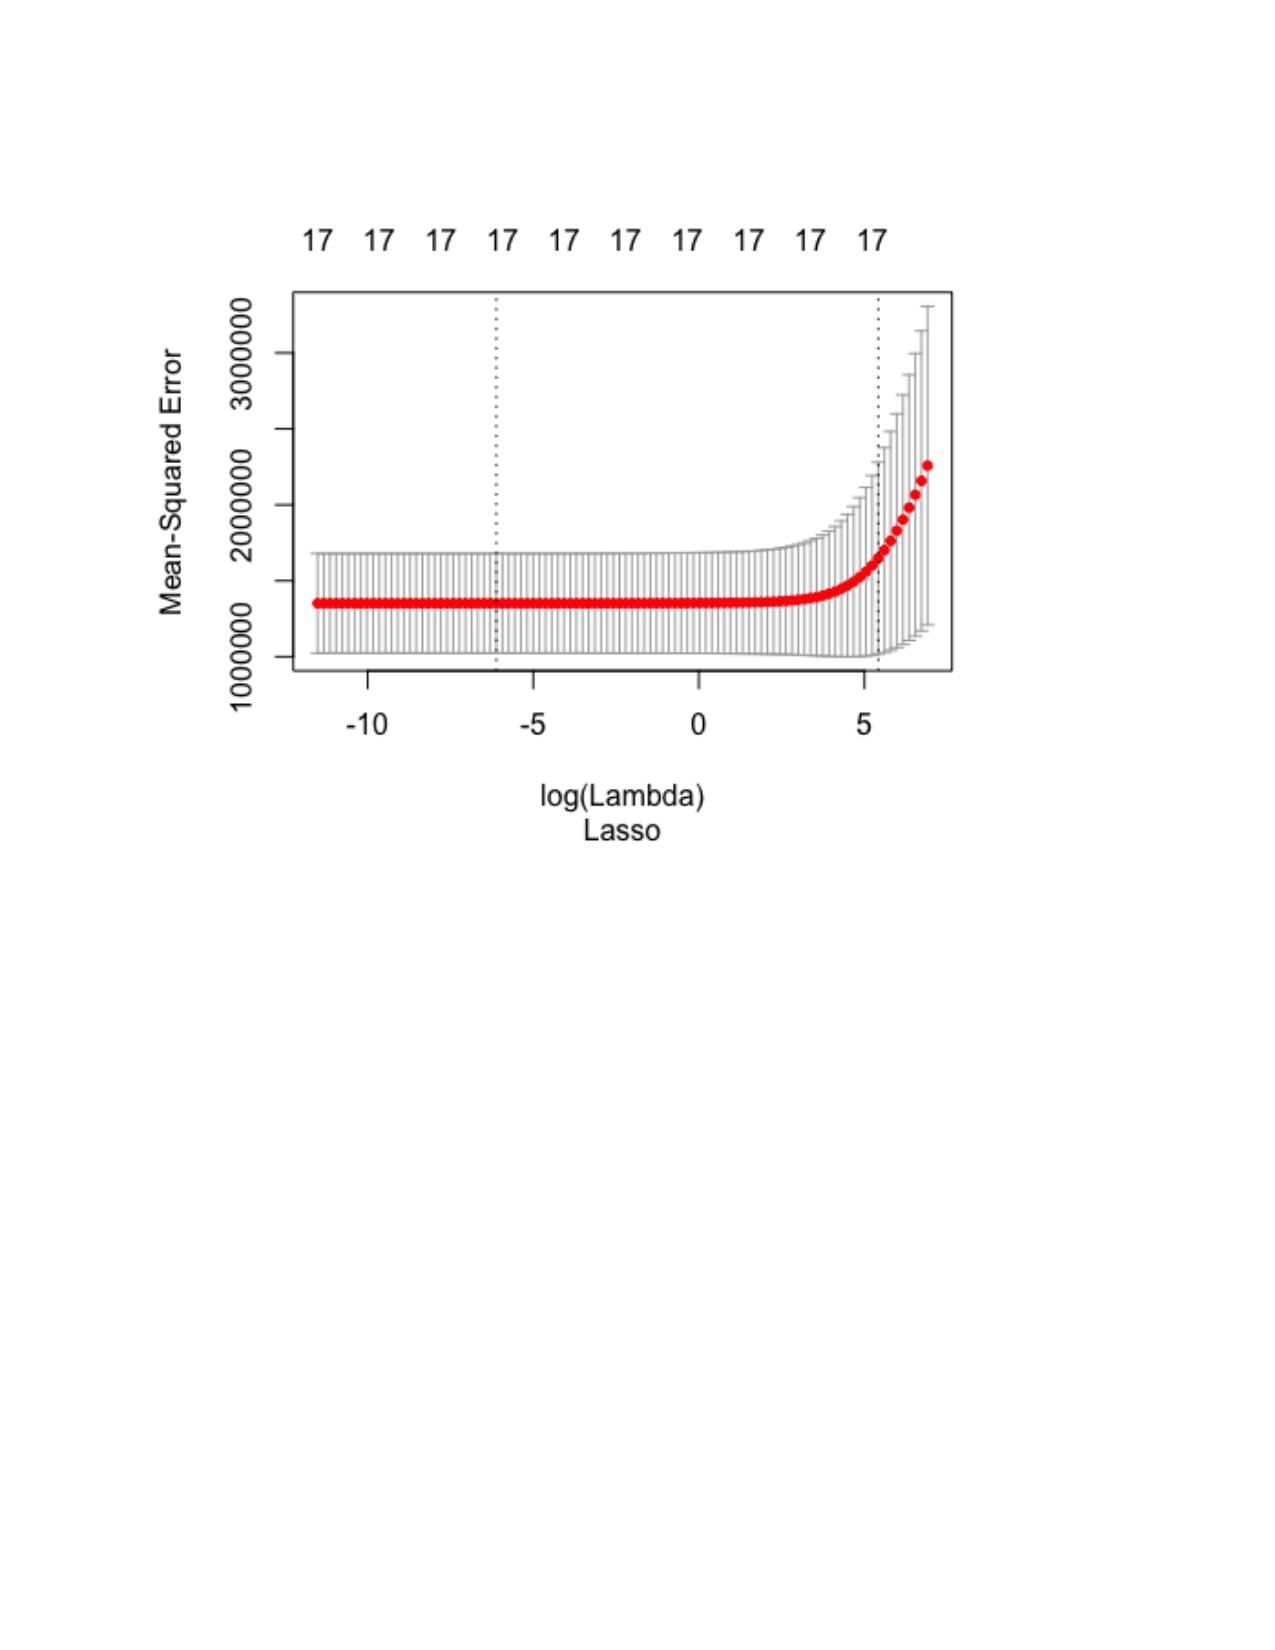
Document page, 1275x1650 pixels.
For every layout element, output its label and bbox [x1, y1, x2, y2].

picture [150, 150, 1025, 850]
